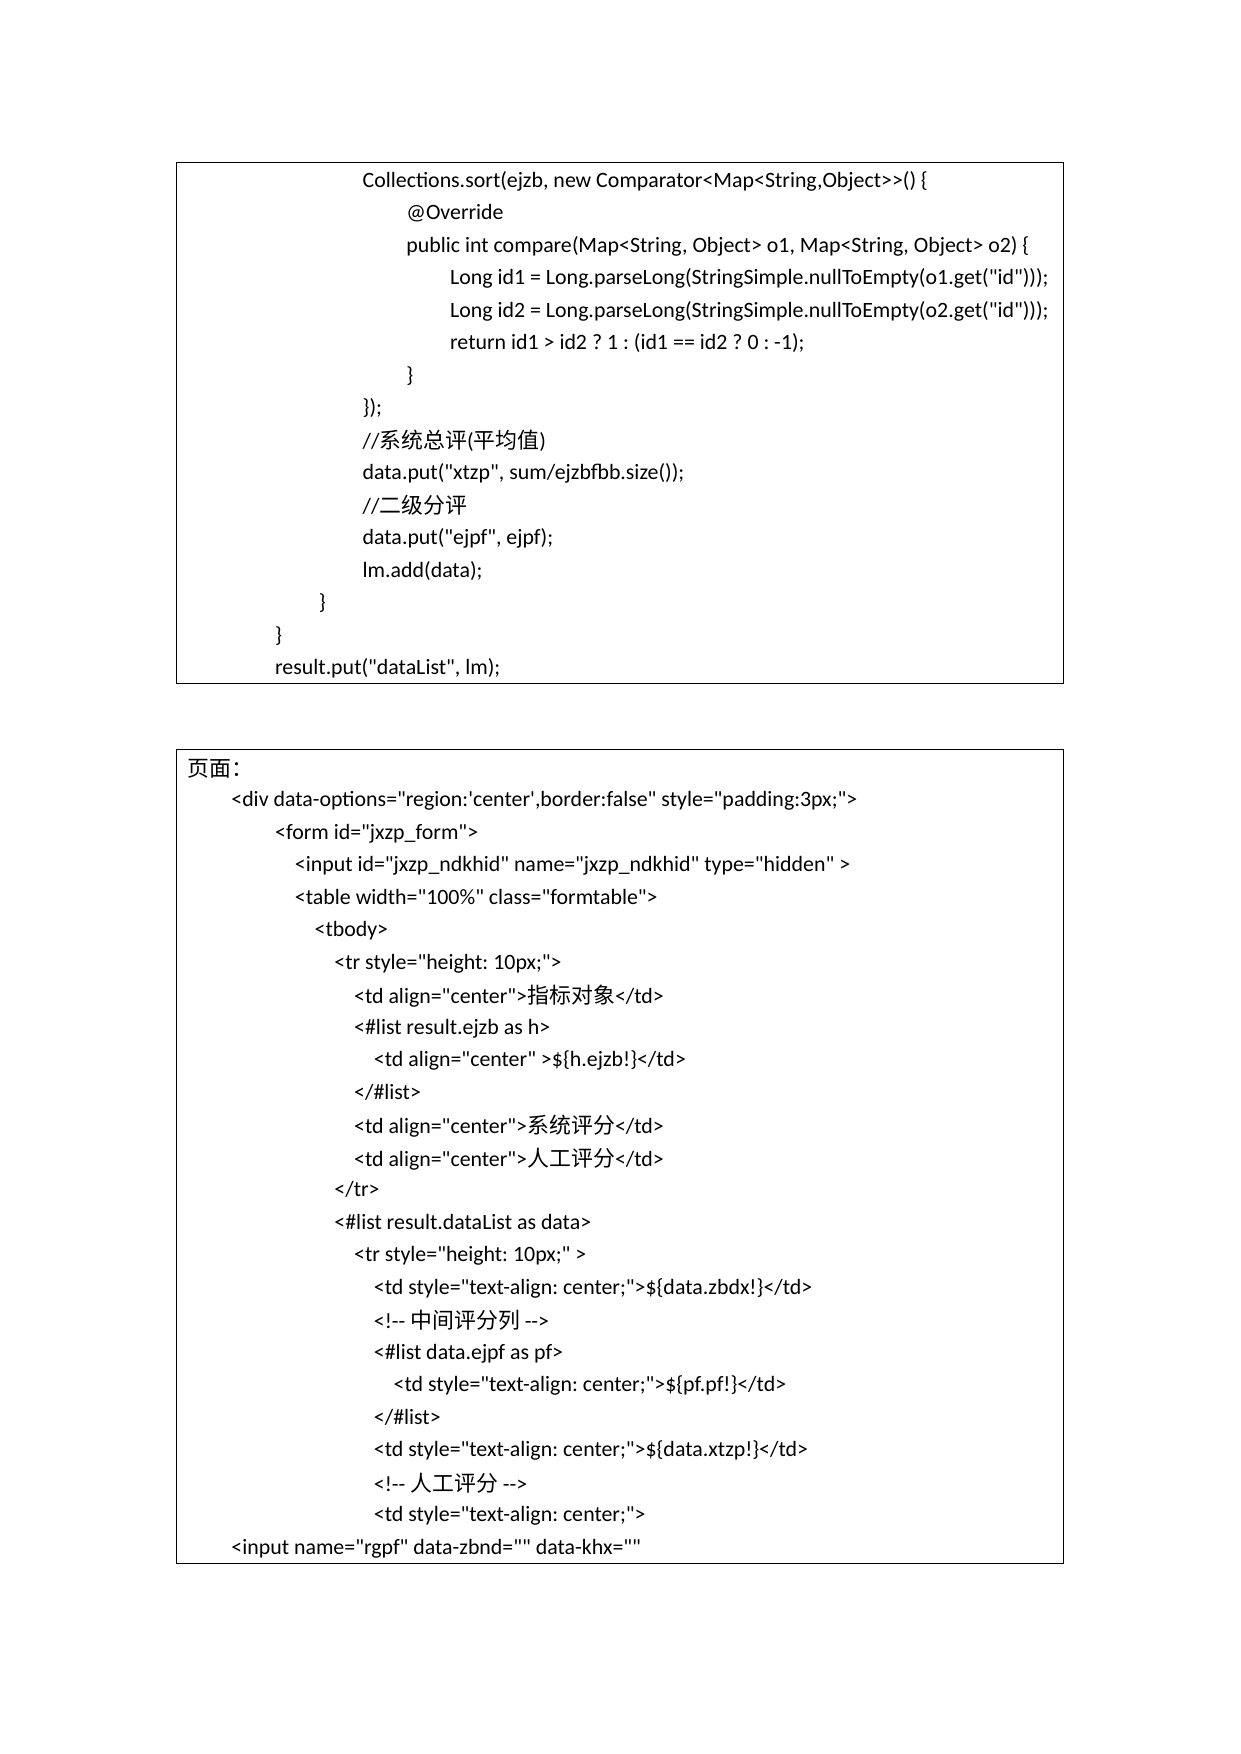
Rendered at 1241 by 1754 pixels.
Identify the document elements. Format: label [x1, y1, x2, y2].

table_header [177, 163, 1063, 683]
table_header [177, 750, 1063, 1563]
